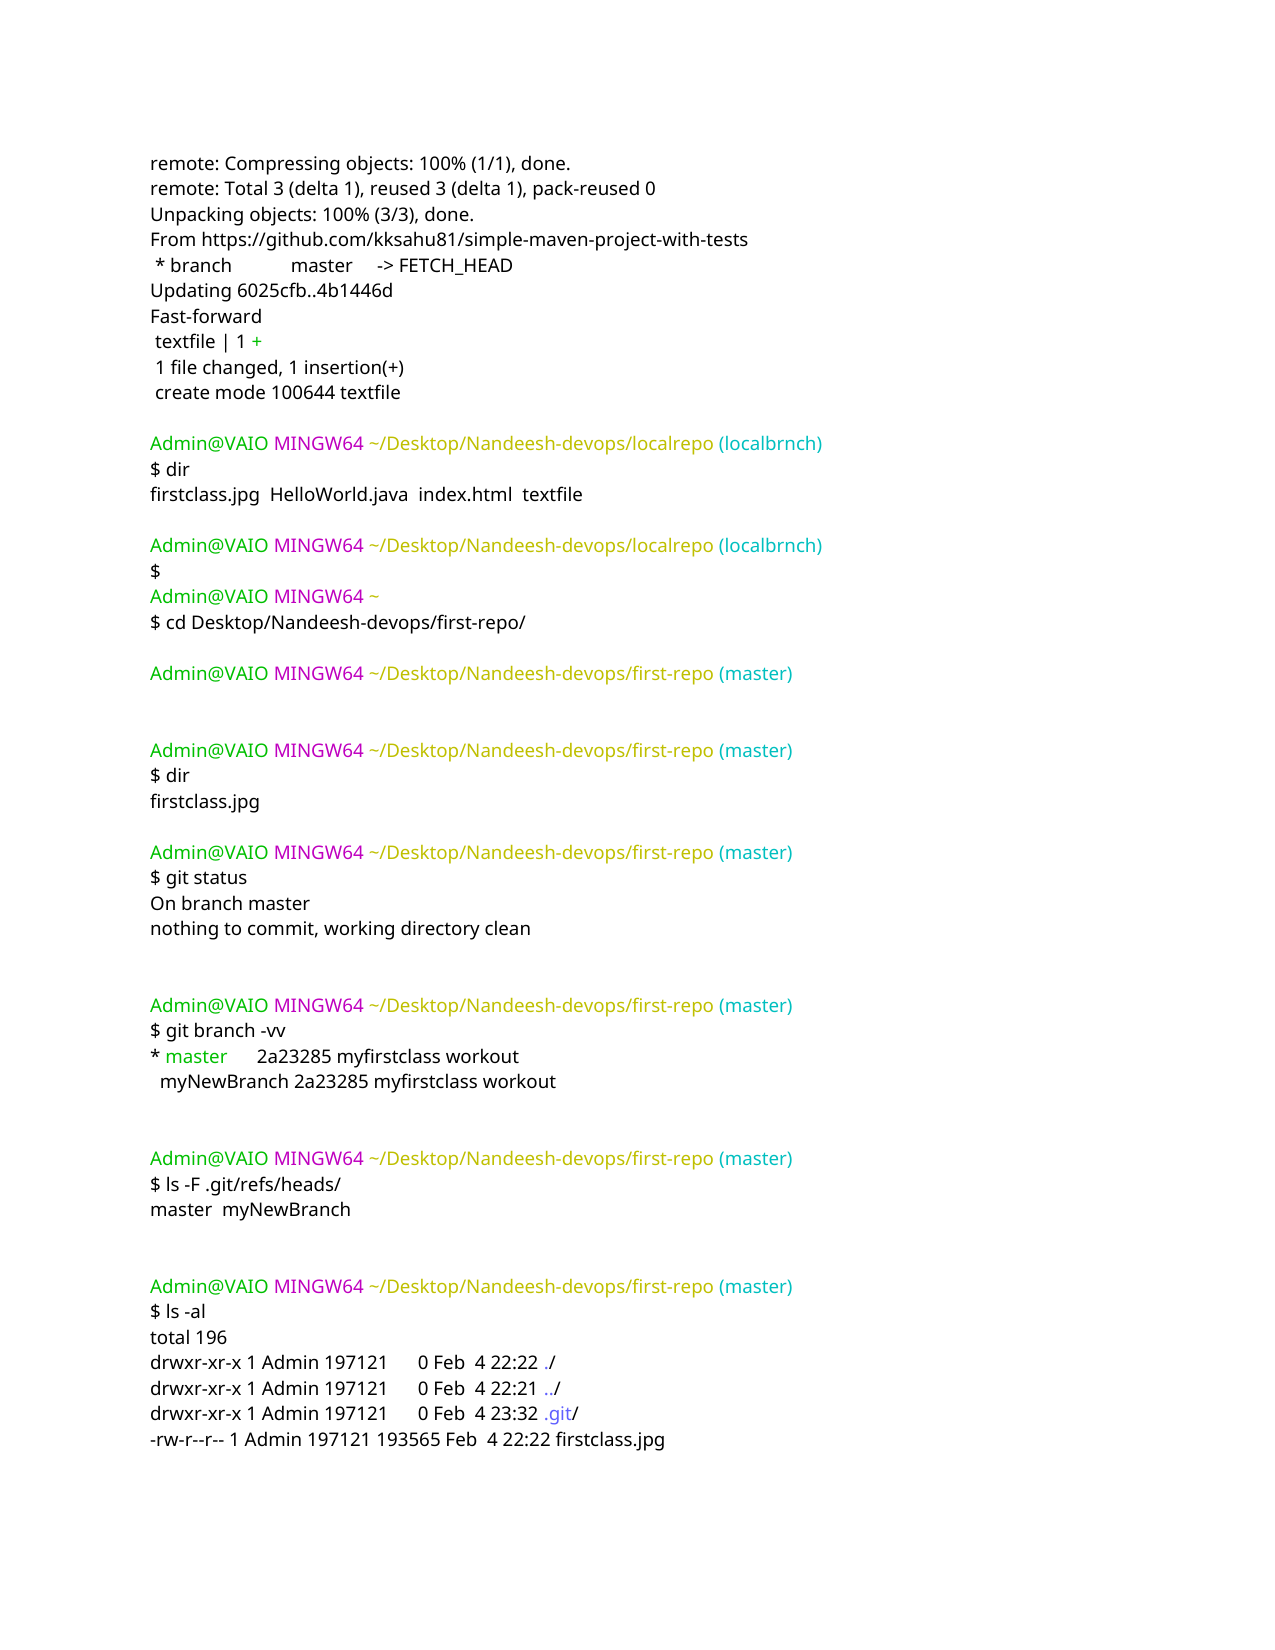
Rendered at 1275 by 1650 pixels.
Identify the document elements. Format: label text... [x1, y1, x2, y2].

text Updating 6025cfb..4b1446d [150, 278, 1125, 303]
text $ cd Desktop/Nandeesh-devops/first-repo/ [150, 609, 1125, 635]
text Admin@VAIO MINGW64 ~ [150, 584, 1125, 609]
text drwxr-xr-x 1 Admin 197121 0 Feb 4 23:32 .git/ [150, 1401, 1125, 1426]
text 1 file changed, 1 insertion(+) [150, 354, 1125, 380]
text Admin@VAIO MINGW64 ~/Desktop/Nandeesh-devops/first-repo (master) [150, 839, 1125, 864]
text myNewBranch 2a23285 myfirstclass workout [150, 1069, 1125, 1094]
text * master 2a23285 myfirstclass workout [150, 1043, 1125, 1069]
text create mode 100644 textfile [150, 380, 1125, 405]
text Unpacking objects: 100% (3/3), done. [150, 201, 1125, 227]
text Admin@VAIO MINGW64 ~/Desktop/Nandeesh-devops/first-repo (master) [150, 1273, 1125, 1298]
text Admin@VAIO MINGW64 ~/Desktop/Nandeesh-devops/localrepo (localbrnch) [150, 533, 1125, 558]
text Admin@VAIO MINGW64 ~/Desktop/Nandeesh-devops/first-repo (master) [150, 1145, 1125, 1171]
text drwxr-xr-x 1 Admin 197121 0 Feb 4 22:21 ../ [150, 1375, 1125, 1401]
text $ [150, 558, 1125, 584]
text $ dir [150, 456, 1125, 482]
text -rw-r--r-- 1 Admin 197121 193565 Feb 4 22:22 firstclass.jpg [150, 1426, 1125, 1452]
text Fast-forward [150, 303, 1125, 329]
text $ git branch -vv [150, 1018, 1125, 1043]
text $ git status [150, 864, 1125, 890]
text From https://github.com/kksahu81/simple-maven-project-with-tests [150, 227, 1125, 252]
text remote: Compressing objects: 100% (1/1), done. [150, 150, 1125, 176]
text nothing to commit, working directory clean [150, 916, 1125, 941]
text $ dir [150, 762, 1125, 788]
text total 196 [150, 1324, 1125, 1349]
text textfile | 1 + [150, 329, 1125, 354]
text remote: Total 3 (delta 1), reused 3 (delta 1), pack-reused 0 [150, 176, 1125, 201]
text * branch master -> FETCH_HEAD [150, 252, 1125, 278]
text master myNewBranch [150, 1196, 1125, 1222]
text Admin@VAIO MINGW64 ~/Desktop/Nandeesh-devops/first-repo (master) [150, 992, 1125, 1018]
text Admin@VAIO MINGW64 ~/Desktop/Nandeesh-devops/first-repo (master) [150, 737, 1125, 762]
text firstclass.jpg HelloWorld.java index.html textfile [150, 482, 1125, 507]
text Admin@VAIO MINGW64 ~/Desktop/Nandeesh-devops/first-repo (master) [150, 660, 1125, 686]
text On branch master [150, 890, 1125, 916]
text firstclass.jpg [150, 788, 1125, 813]
text Admin@VAIO MINGW64 ~/Desktop/Nandeesh-devops/localrepo (localbrnch) [150, 431, 1125, 456]
text $ ls -F .git/refs/heads/ [150, 1171, 1125, 1196]
text drwxr-xr-x 1 Admin 197121 0 Feb 4 22:22 ./ [150, 1349, 1125, 1375]
text $ ls -al [150, 1298, 1125, 1324]
